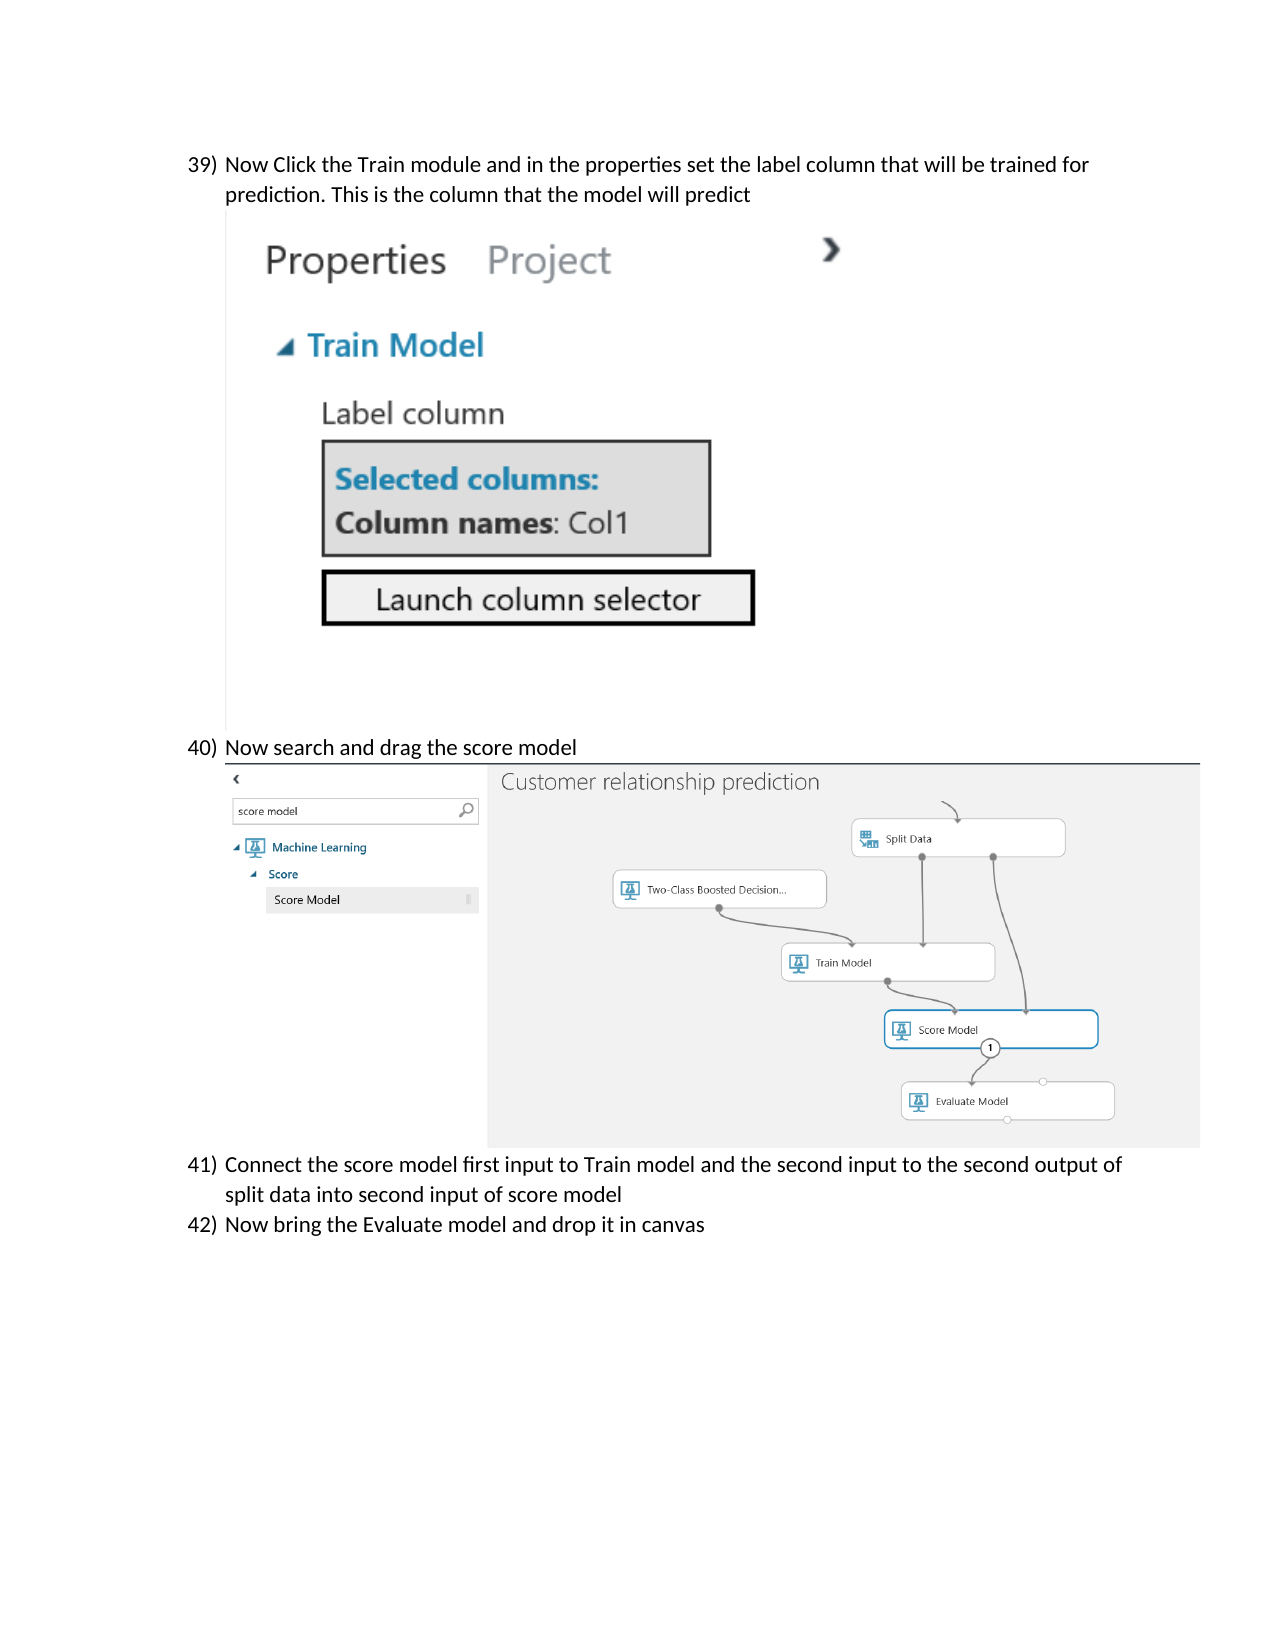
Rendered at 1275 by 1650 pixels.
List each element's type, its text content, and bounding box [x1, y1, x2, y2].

list Now search and drag the score model [187, 733, 1125, 761]
picture [225, 210, 854, 731]
picture [225, 763, 1200, 1148]
list Connect the score model first input to Train model and the second input to the second output of split data into second input of score model [187, 1150, 1125, 1208]
list Now Click the Train module and in the properties set the label column that will be trained for prediction. This is the column that the model will predict [187, 150, 1125, 208]
list Now bring the Evaluate model and drop it in canvas [187, 1211, 1125, 1238]
